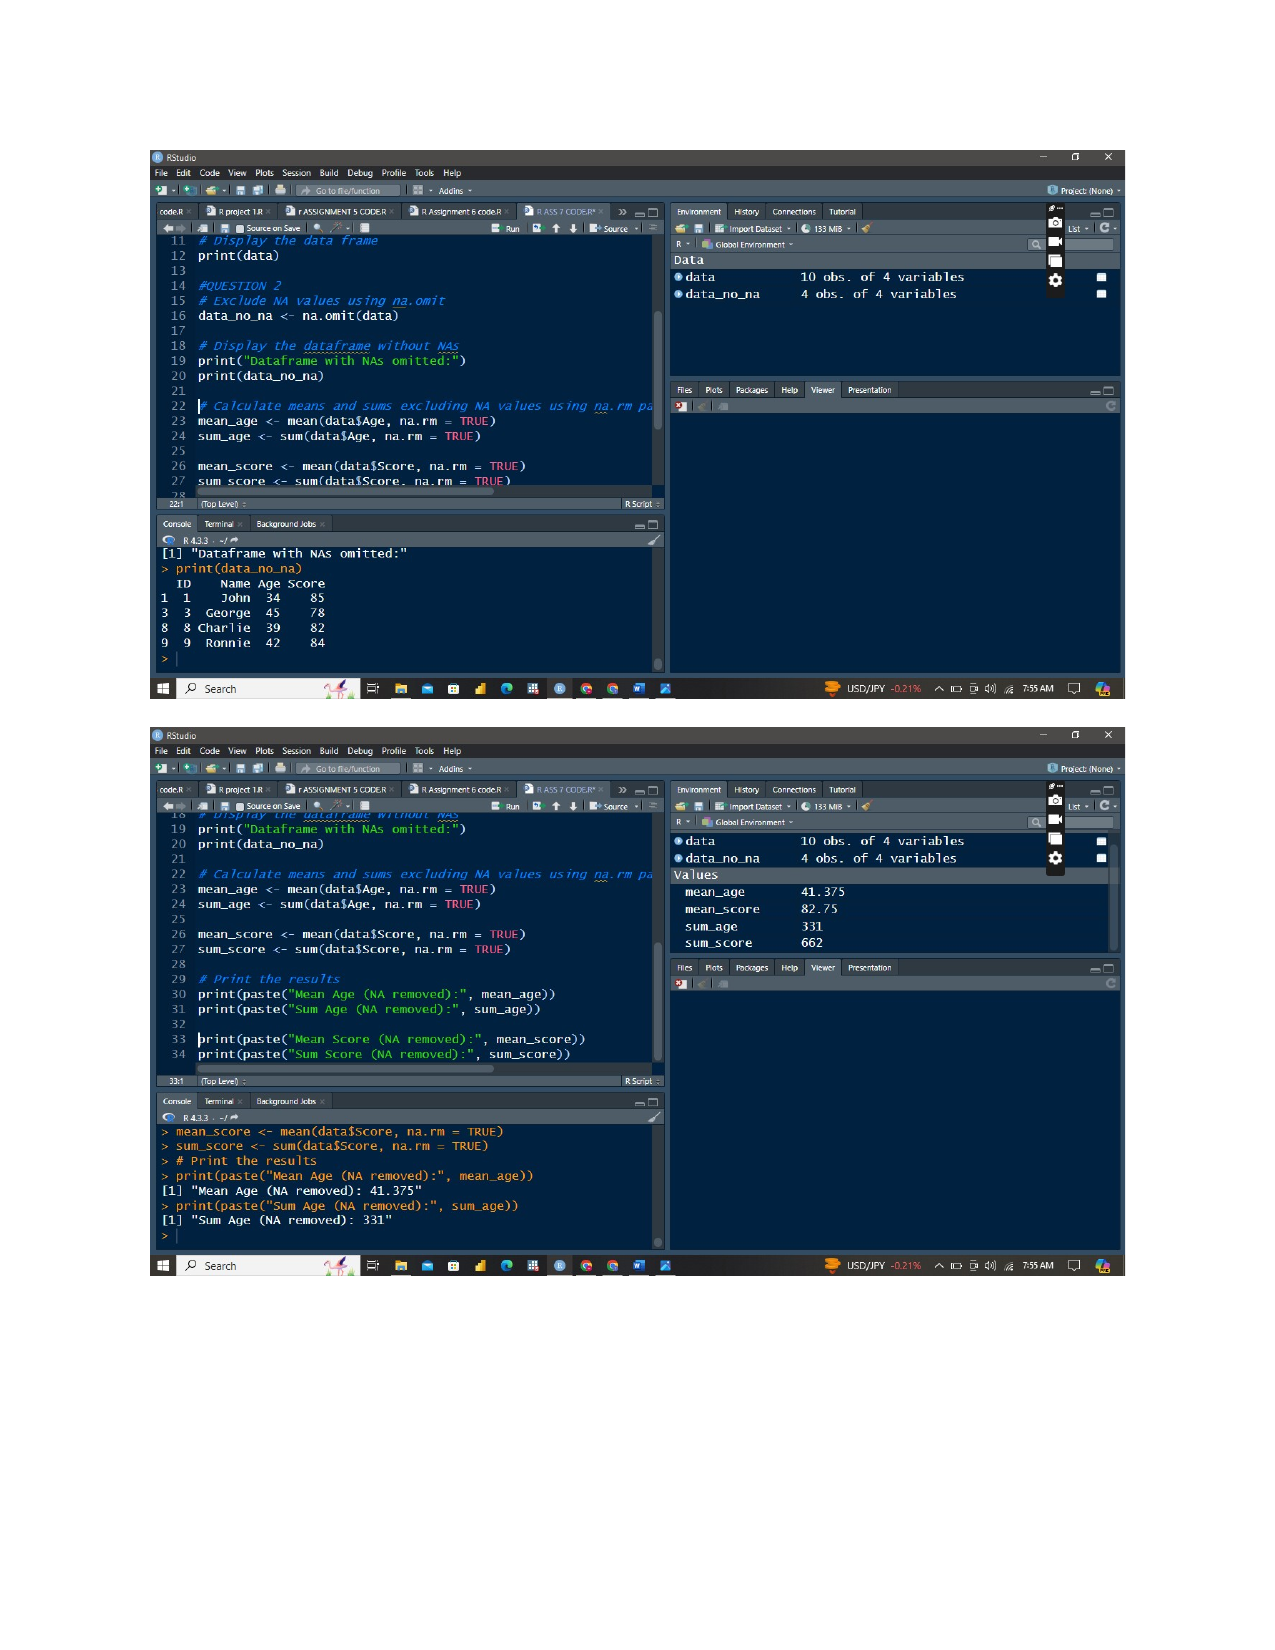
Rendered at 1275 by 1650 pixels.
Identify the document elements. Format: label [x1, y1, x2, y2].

picture [150, 150, 1125, 699]
picture [150, 727, 1125, 1276]
